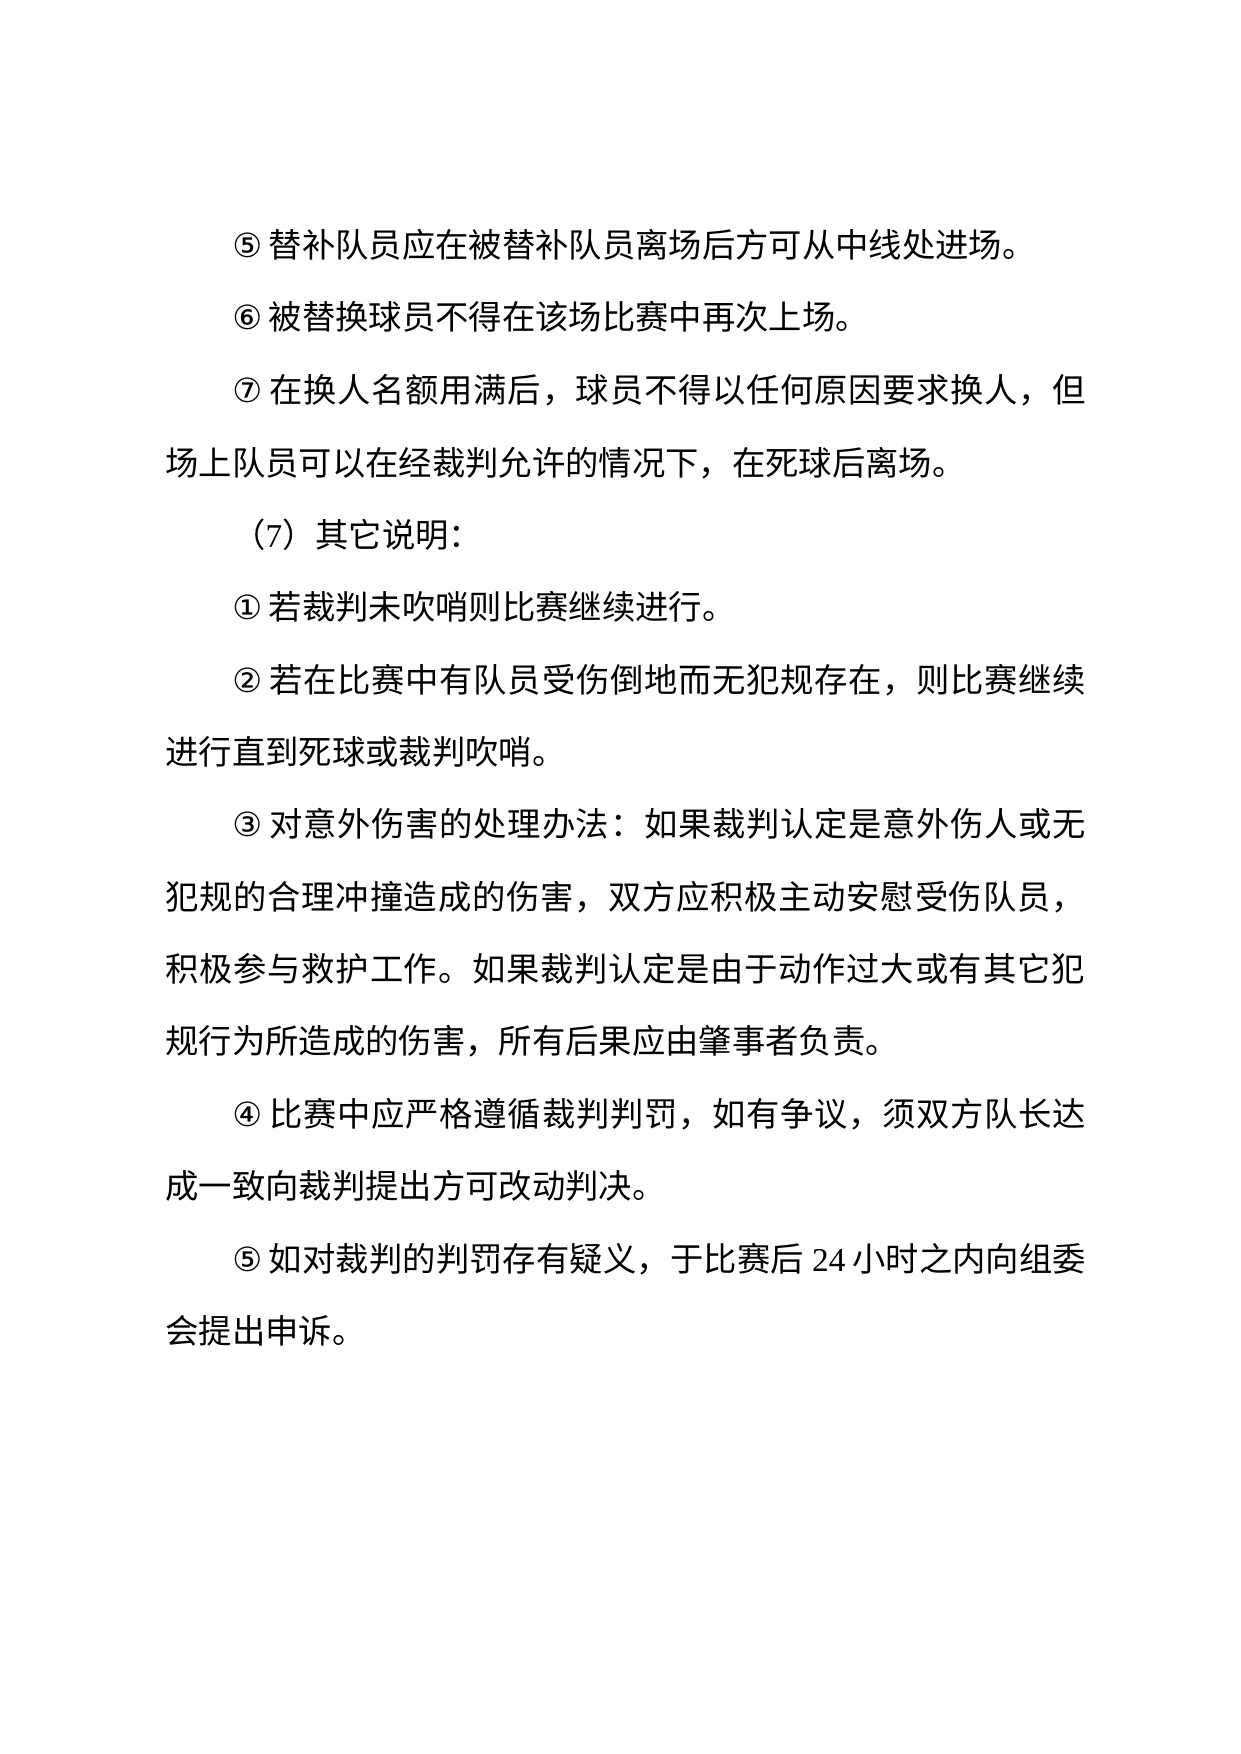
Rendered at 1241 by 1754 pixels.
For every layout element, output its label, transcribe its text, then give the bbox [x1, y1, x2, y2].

text ⑦在换人名额用满后，球员不得以任何原因要求换人，但场上队员可以在经裁判允许的情况下，在死球后离场。 [165, 364, 1087, 484]
text ⑥被替换球员不得在该场比赛中再次上场。 [165, 291, 1087, 339]
text （7）其它说明： [165, 508, 1087, 557]
text ②若在比赛中有队员受伤倒地而无犯规存在，则比赛继续进行直到死球或裁判吹哨。 [165, 653, 1087, 774]
text ①若裁判未吹哨则比赛继续进行。 [165, 581, 1087, 629]
text ④比赛中应严格遵循裁判判罚，如有争议，须双方队长达成一致向裁判提出方可改动判决。 [165, 1088, 1087, 1208]
text ⑤如对裁判的判罚存有疑义，于比赛后24小时之内向组委会提出申诉。 [165, 1232, 1087, 1353]
text ⑤替补队员应在被替补队员离场后方可从中线处进场。 [165, 218, 1087, 267]
text ③对意外伤害的处理办法：如果裁判认定是意外伤人或无犯规的合理冲撞造成的伤害，双方应积极主动安慰受伤队员，积极参与救护工作。如果裁判认定是由于动作过大或有其它犯规行为所造成的伤害，所有后果应由肇事者负责。 [165, 798, 1087, 1063]
